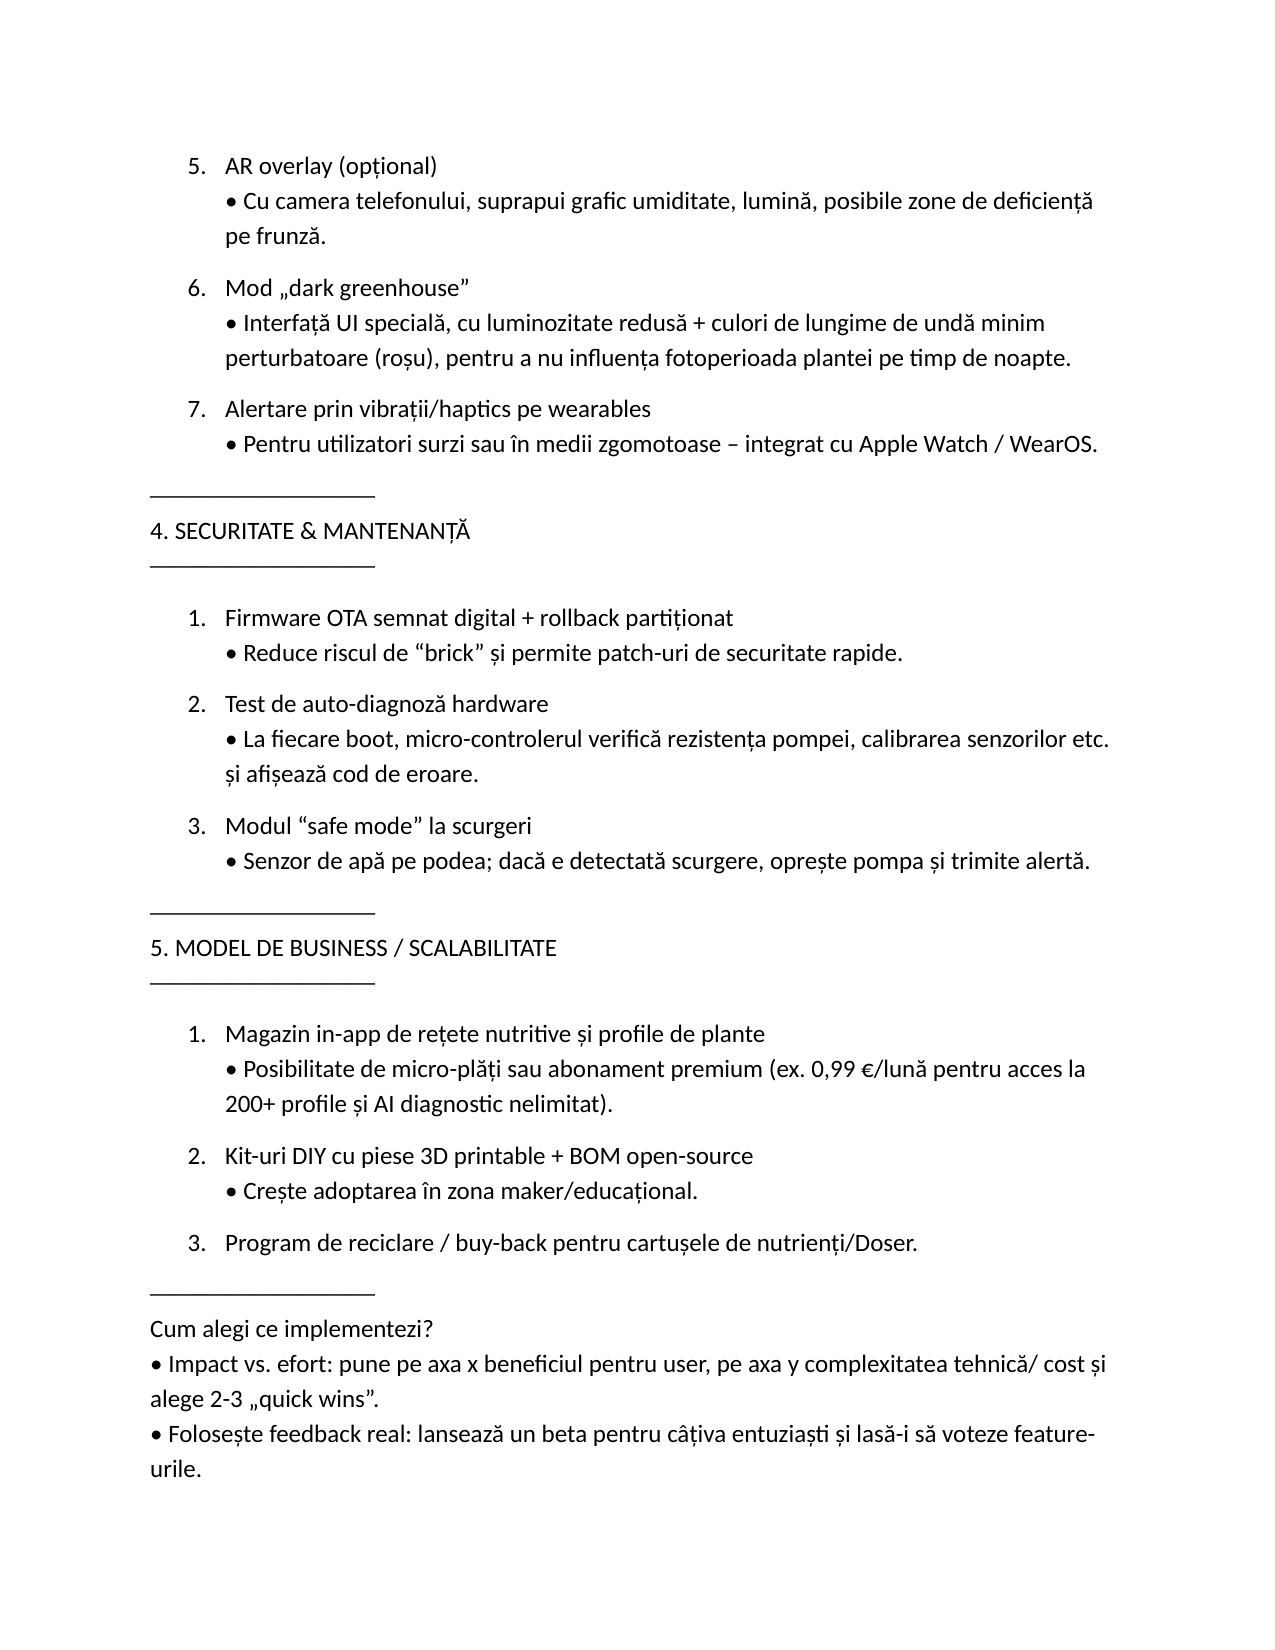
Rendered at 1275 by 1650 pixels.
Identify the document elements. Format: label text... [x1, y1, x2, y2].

list Alertare prin vibrații/haptics pe wearables • Pentru utilizatori surzi sau în medii zgomotoase – integrat cu Apple Watch / WearOS. [187, 393, 1125, 459]
list Modul “safe mode” la scurgeri • Senzor de apă pe podea; dacă e detectată scurgere, oprește pompa și trimite alertă. [187, 810, 1125, 876]
list AR overlay (opțional) • Cu camera telefonului, suprapui grafic umiditate, lumină, posibile zone de deficiență pe frunză. [187, 150, 1125, 251]
list Firmware OTA semnat digital + rollback partiționat • Reduce riscul de “brick” și permite patch-uri de securitate rapide. [187, 602, 1125, 667]
list Program de reciclare / buy-back pentru cartușele de nutrienți/Doser. [187, 1227, 1125, 1257]
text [150, 1278, 1125, 1484]
list Test de auto-diagnoză hardware • La fiecare boot, micro-controlerul verifică rezistența pompei, calibrarea senzorilor etc. și afișează cod de eroare. [187, 688, 1125, 789]
text ────────────────── 4. SECURITATE & MANTENANȚĂ ────────────────── [150, 480, 1125, 581]
list Kit-uri DIY cu piese 3D printable + BOM open-source • Crește adoptarea în zona maker/educațional. [187, 1140, 1125, 1206]
list Magazin in-app de rețete nutritive și profile de plante • Posibilitate de micro-plăți sau abonament premium (ex. 0,99 €/lună pentru acces la 200+ profile și AI diagnostic nelimitat). [187, 1018, 1125, 1119]
text ────────────────── 5. MODEL DE BUSINESS / SCALABILITATE ────────────────── [150, 897, 1125, 997]
list Mod „dark greenhouse” • Interfață UI specială, cu luminozitate redusă + culori de lungime de undă minim perturbatoare (roșu), pentru a nu influența fotoperioada plantei pe timp de noapte. [187, 272, 1125, 372]
